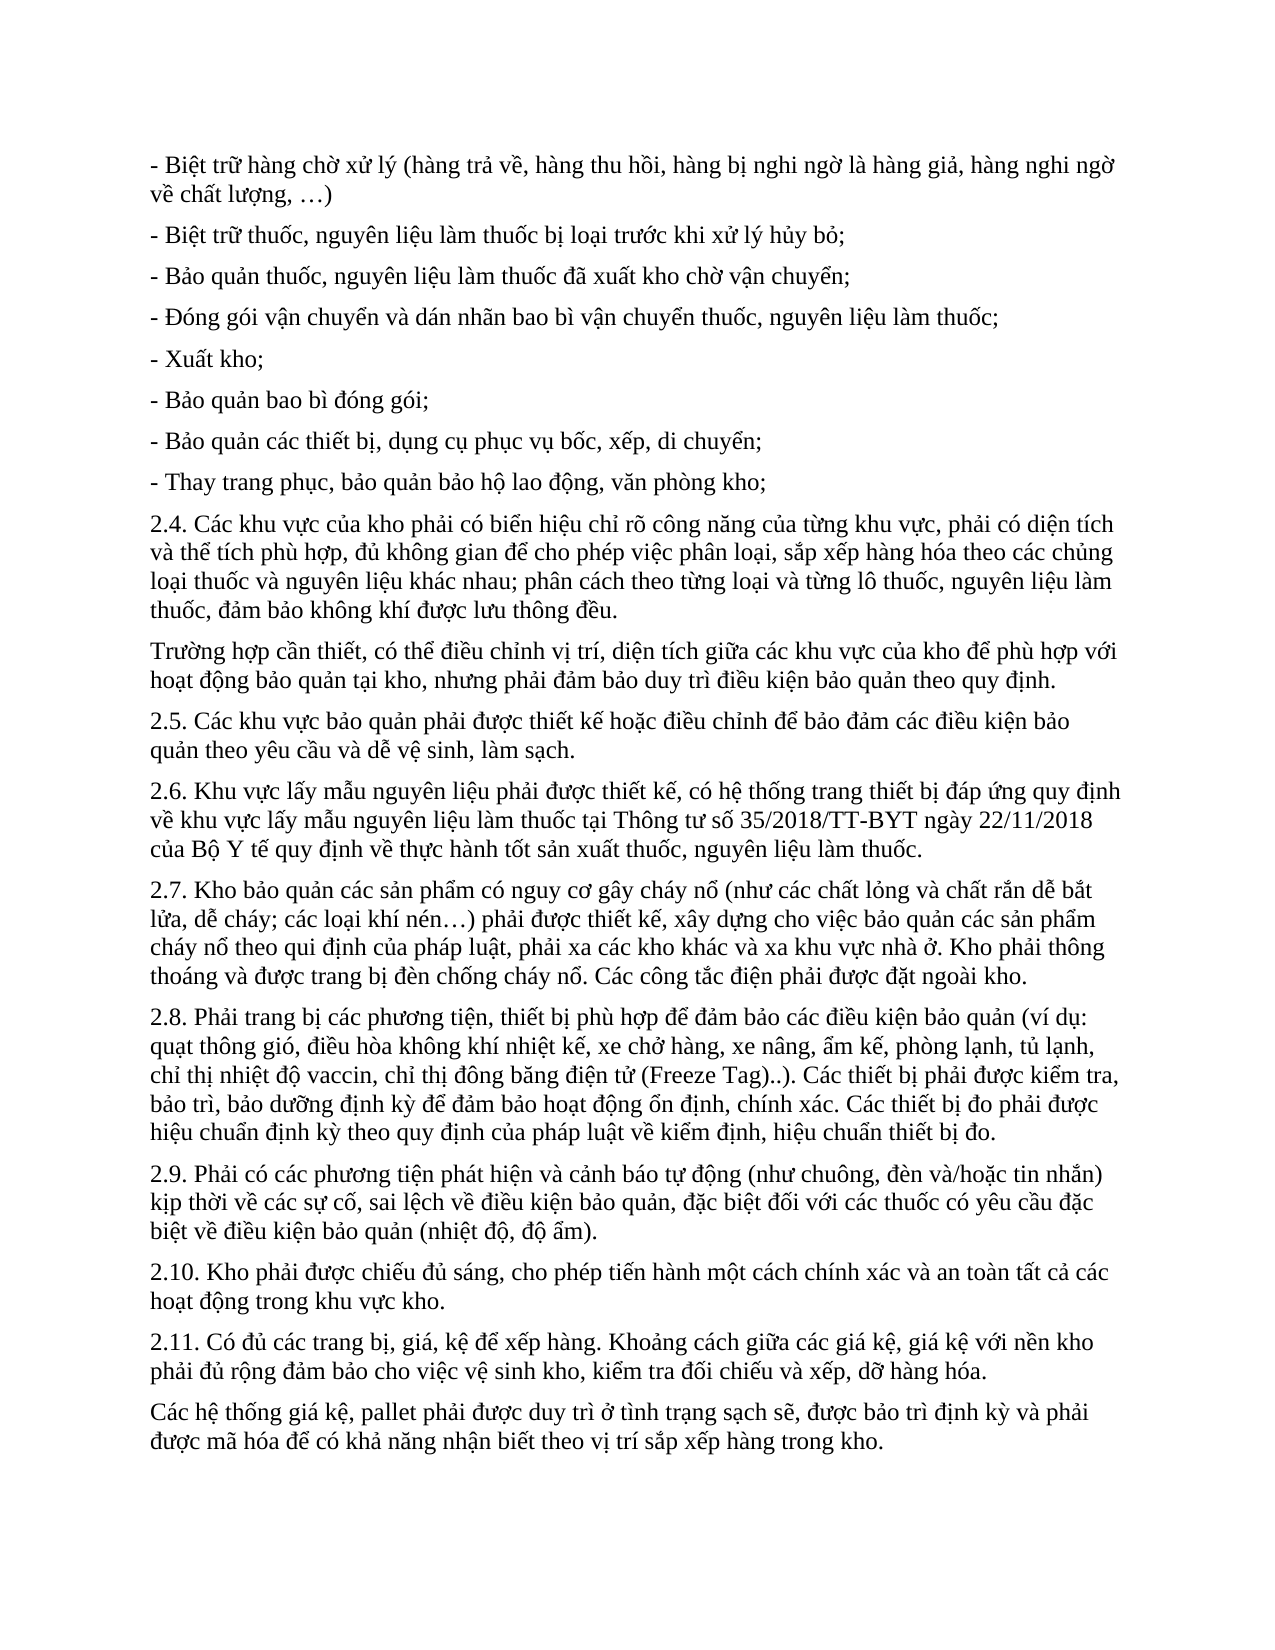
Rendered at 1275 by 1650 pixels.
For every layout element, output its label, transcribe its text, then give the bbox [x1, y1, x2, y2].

text - Thay trang phục, bảo quản bảo hộ lao động, văn phòng kho; [150, 467, 1122, 496]
text - Xuất kho; [150, 344, 1122, 372]
text 2.8. Phải trang bị các phương tiện, thiết bị phù hợp để đảm bảo các điều kiện bảo quản (ví dụ: quạt thông gió, điều hòa không khí nhiệt kế, xe chở hàng, xe nâng, ẩm kế, phòng lạnh, tủ lạnh, chỉ thị nhiệt độ vaccin, chỉ thị đông băng điện tử (Freeze Tag)..). Các thiết bị phải được kiểm tra, bảo trì, bảo dưỡng định kỳ để đảm bảo hoạt động ổn định, chính xác. Các thiết bị đo phải được hiệu chuẩn định kỳ theo quy định của pháp luật về kiểm định, hiệu chuẩn thiết bị đo. [150, 1002, 1122, 1146]
text Trường hợp cần thiết, có thể điều chỉnh vị trí, diện tích giữa các khu vực của kho để phù hợp với hoạt động bảo quản tại kho, nhưng phải đảm bảo duy trì điều kiện bảo quản theo quy định. [150, 636, 1122, 694]
text 2.11. Có đủ các trang bị, giá, kệ để xếp hàng. Khoảng cách giữa các giá kệ, giá kệ với nền kho phải đủ rộng đảm bảo cho việc vệ sinh kho, kiểm tra đối chiếu và xếp, dỡ hàng hóa. [150, 1327, 1122, 1385]
text - Biệt trữ hàng chờ xử lý (hàng trả về, hàng thu hồi, hàng bị nghi ngờ là hàng giả, hàng nghi ngờ về chất lượng, …) [150, 150, 1122, 207]
text 2.5. Các khu vực bảo quản phải được thiết kế hoặc điều chỉnh để bảo đảm các điều kiện bảo quản theo yêu cầu và dễ vệ sinh, làm sạch. [150, 706, 1122, 764]
text 2.10. Kho phải được chiếu đủ sáng, cho phép tiến hành một cách chính xác và an toàn tất cả các hoạt động trong khu vực kho. [150, 1257, 1122, 1315]
text - Biệt trữ thuốc, nguyên liệu làm thuốc bị loại trước khi xử lý hủy bỏ; [150, 220, 1122, 249]
text - Bảo quản các thiết bị, dụng cụ phục vụ bốc, xếp, di chuyển; [150, 426, 1122, 455]
text - Đóng gói vận chuyển và dán nhãn bao bì vận chuyển thuốc, nguyên liệu làm thuốc; [150, 302, 1122, 331]
text - Bảo quản thuốc, nguyên liệu làm thuốc đã xuất kho chờ vận chuyển; [150, 261, 1122, 290]
text - Bảo quản bao bì đóng gói; [150, 385, 1122, 414]
text 2.7. Kho bảo quản các sản phẩm có nguy cơ gây cháy nổ (như các chất lỏng và chất rắn dễ bắt lửa, dễ cháy; các loại khí nén…) phải được thiết kế, xây dựng cho việc bảo quản các sản phẩm cháy nổ theo qui định của pháp luật, phải xa các kho khác và xa khu vực nhà ở. Kho phải thông thoáng và được trang bị đèn chống cháy nổ. Các công tắc điện phải được đặt ngoài kho. [150, 875, 1122, 990]
text 2.9. Phải có các phương tiện phát hiện và cảnh báo tự động (như chuông, đèn và/hoặc tin nhắn) kịp thời về các sự cố, sai lệch về điều kiện bảo quản, đặc biệt đối với các thuốc có yêu cầu đặc biệt về điều kiện bảo quản (nhiệt độ, độ ẩm). [150, 1159, 1122, 1245]
text 2.6. Khu vực lấy mẫu nguyên liệu phải được thiết kế, có hệ thống trang thiết bị đáp ứng quy định về khu vực lấy mẫu nguyên liệu làm thuốc tại Thông tư số 35/2018/TT-BYT ngày 22/11/2018 của Bộ Y tế quy định về thực hành tốt sản xuất thuốc, nguyên liệu làm thuốc. [150, 776, 1122, 862]
text Các hệ thống giá kệ, pallet phải được duy trì ở tình trạng sạch sẽ, được bảo trì định kỳ và phải được mã hóa để có khả năng nhận biết theo vị trí sắp xếp hàng trong kho. [150, 1397, 1122, 1455]
text 2.4. Các khu vực của kho phải có biển hiệu chỉ rõ công năng của từng khu vực, phải có diện tích và thể tích phù hợp, đủ không gian để cho phép việc phân loại, sắp xếp hàng hóa theo các chủng loại thuốc và nguyên liệu khác nhau; phân cách theo từng loại và từng lô thuốc, nguyên liệu làm thuốc, đảm bảo không khí được lưu thông đều. [150, 509, 1122, 624]
